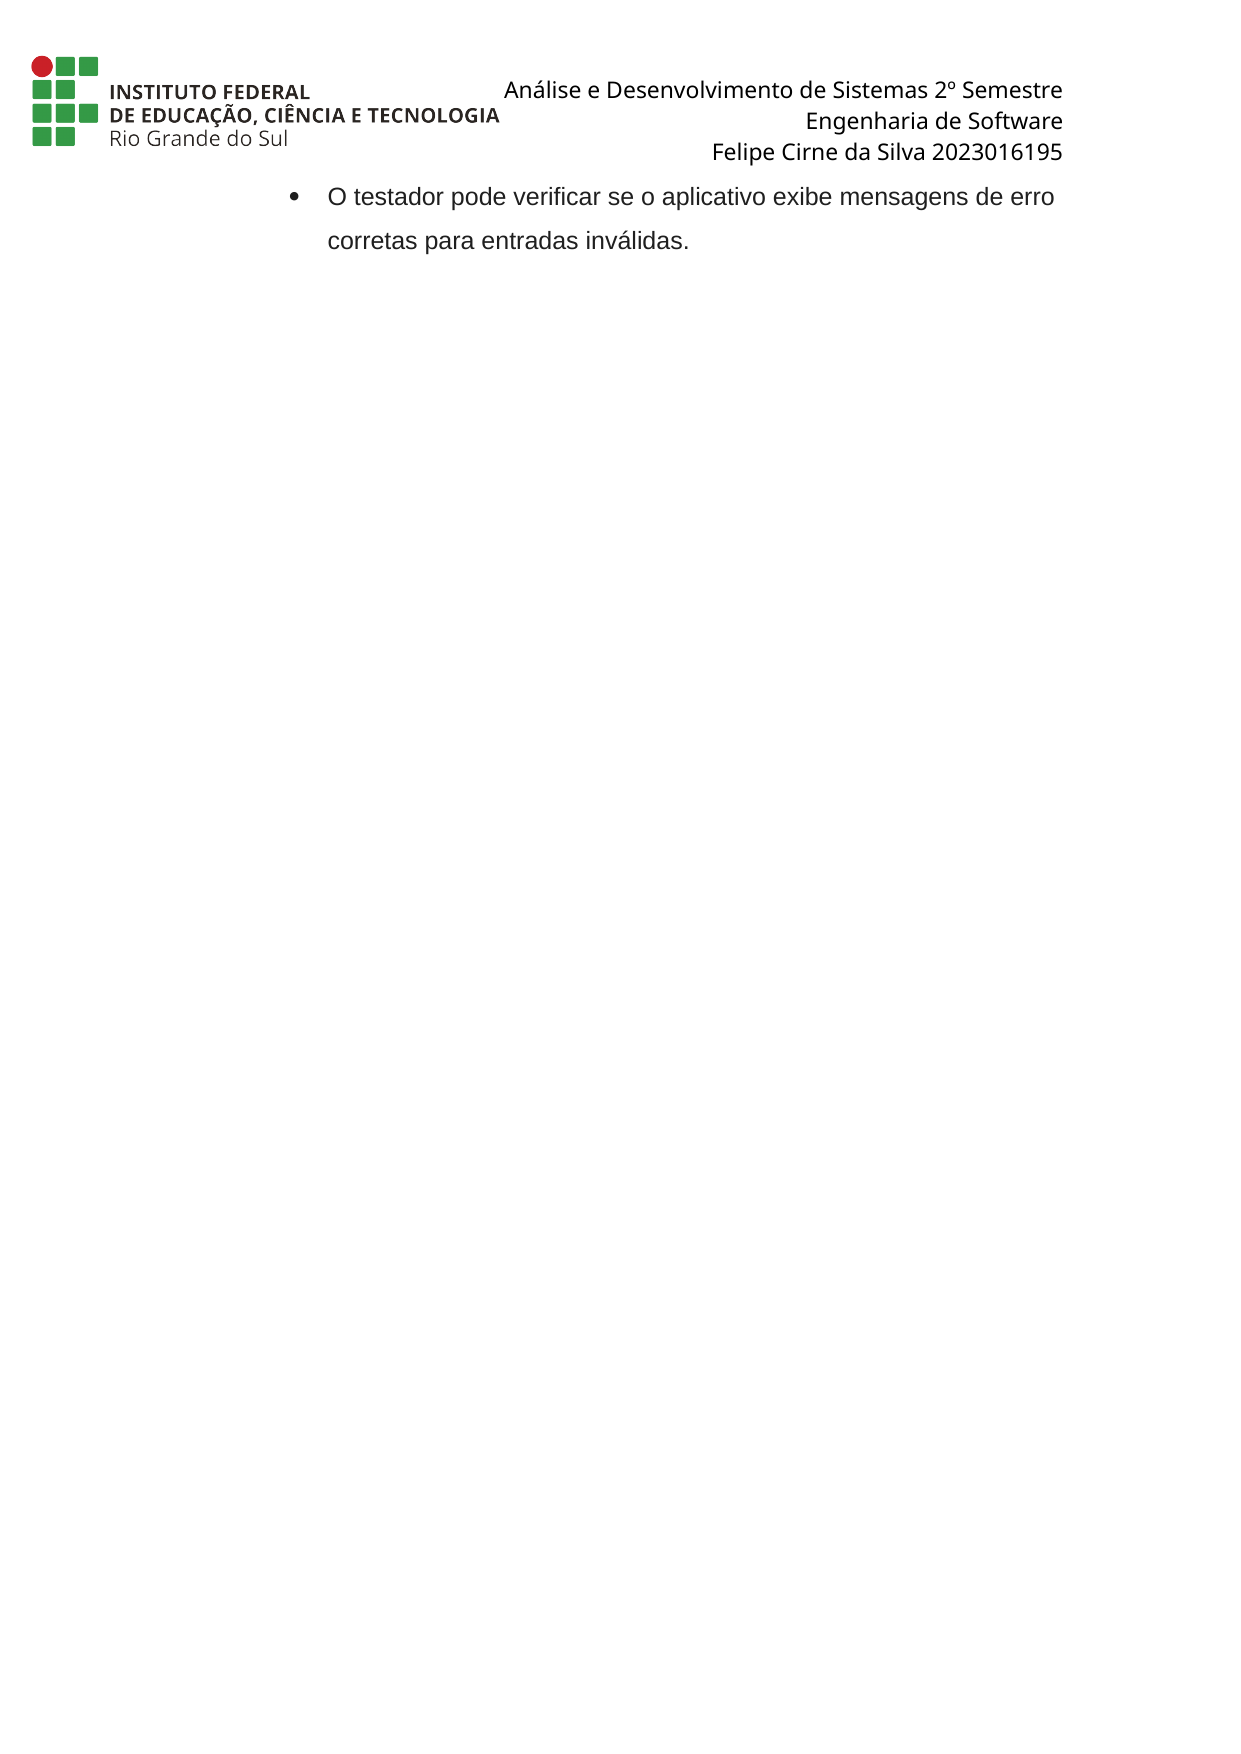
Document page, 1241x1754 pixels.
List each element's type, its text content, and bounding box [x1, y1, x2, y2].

picture [6, 31, 519, 178]
list O testador pode verificar se o aplicativo exibe mensagens de erro corretas para entradas inválidas. [290, 167, 1063, 255]
